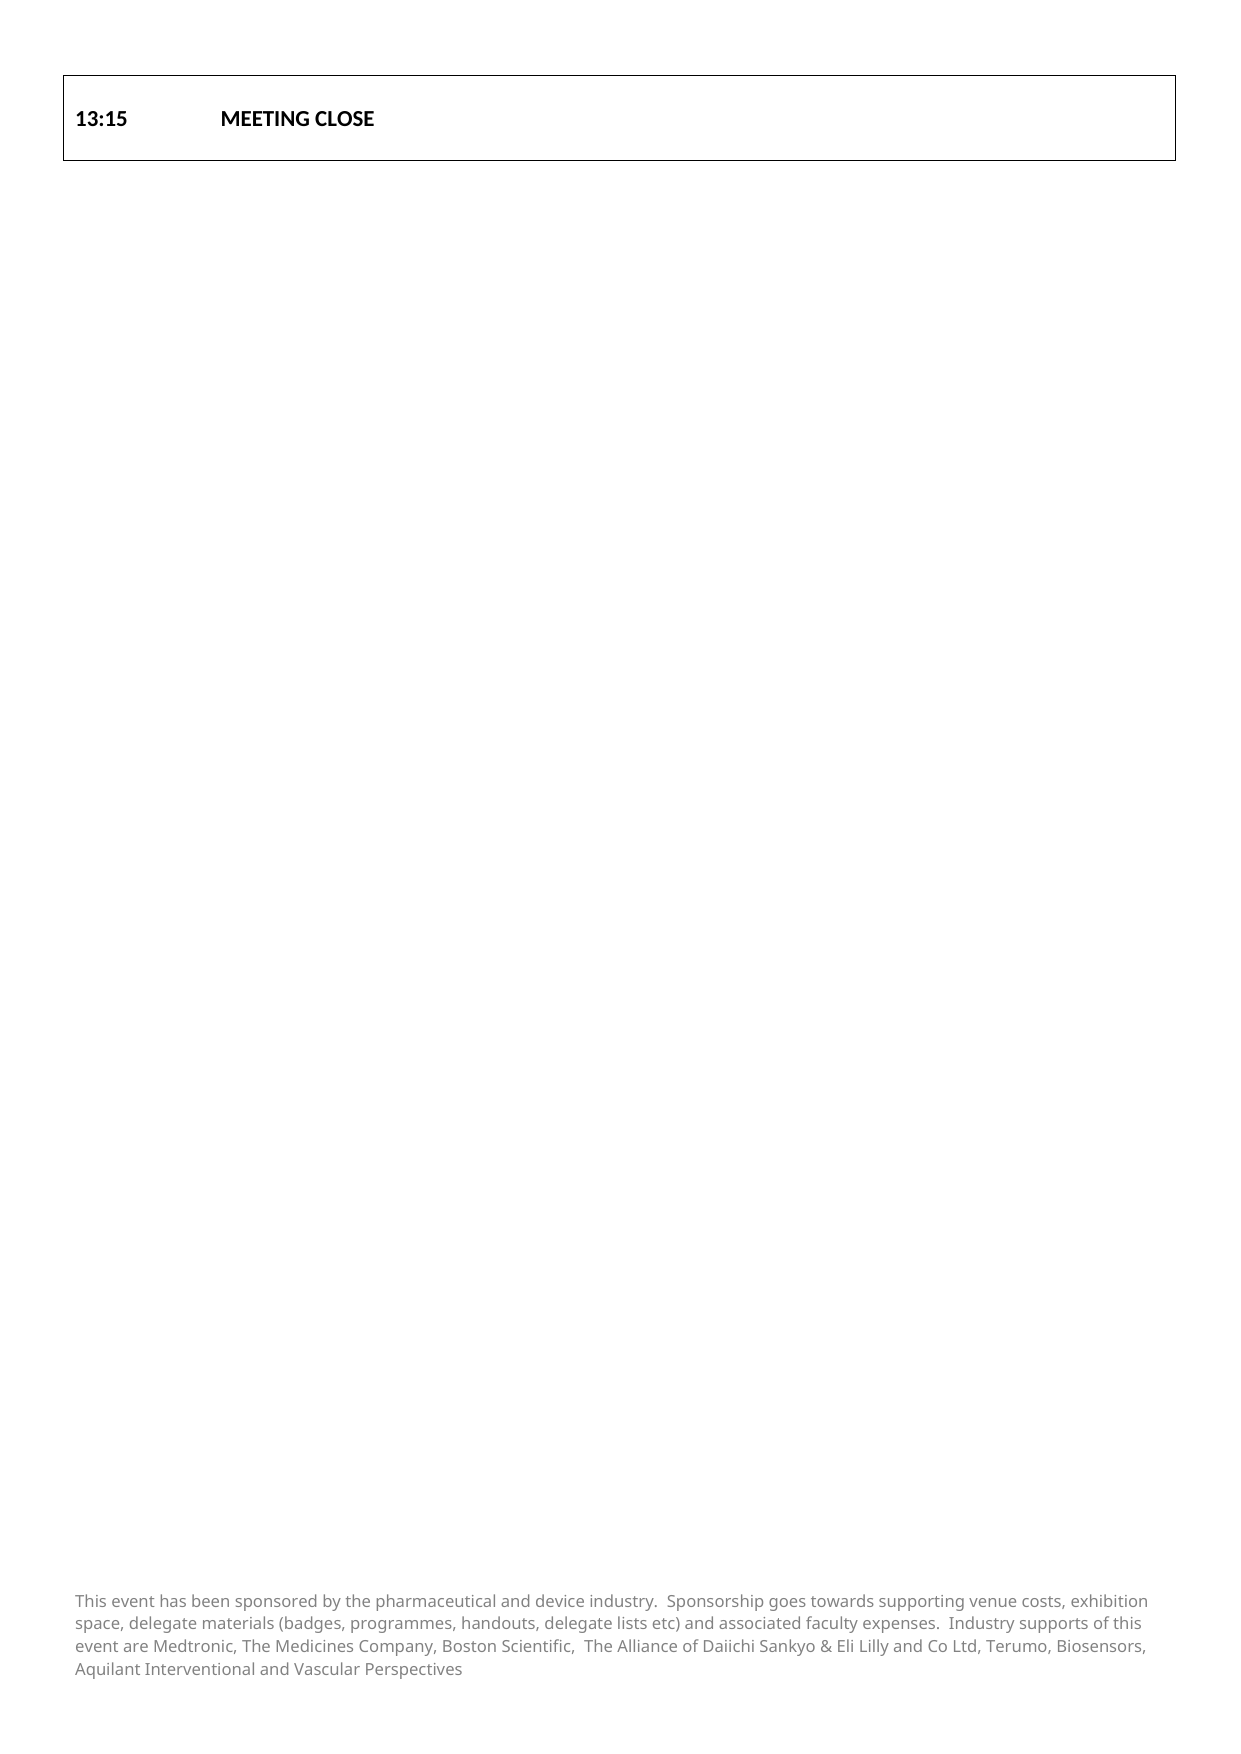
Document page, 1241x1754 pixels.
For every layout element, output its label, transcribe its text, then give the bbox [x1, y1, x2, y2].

table_header 13:15 MEETING CLOSE [64, 76, 1175, 160]
